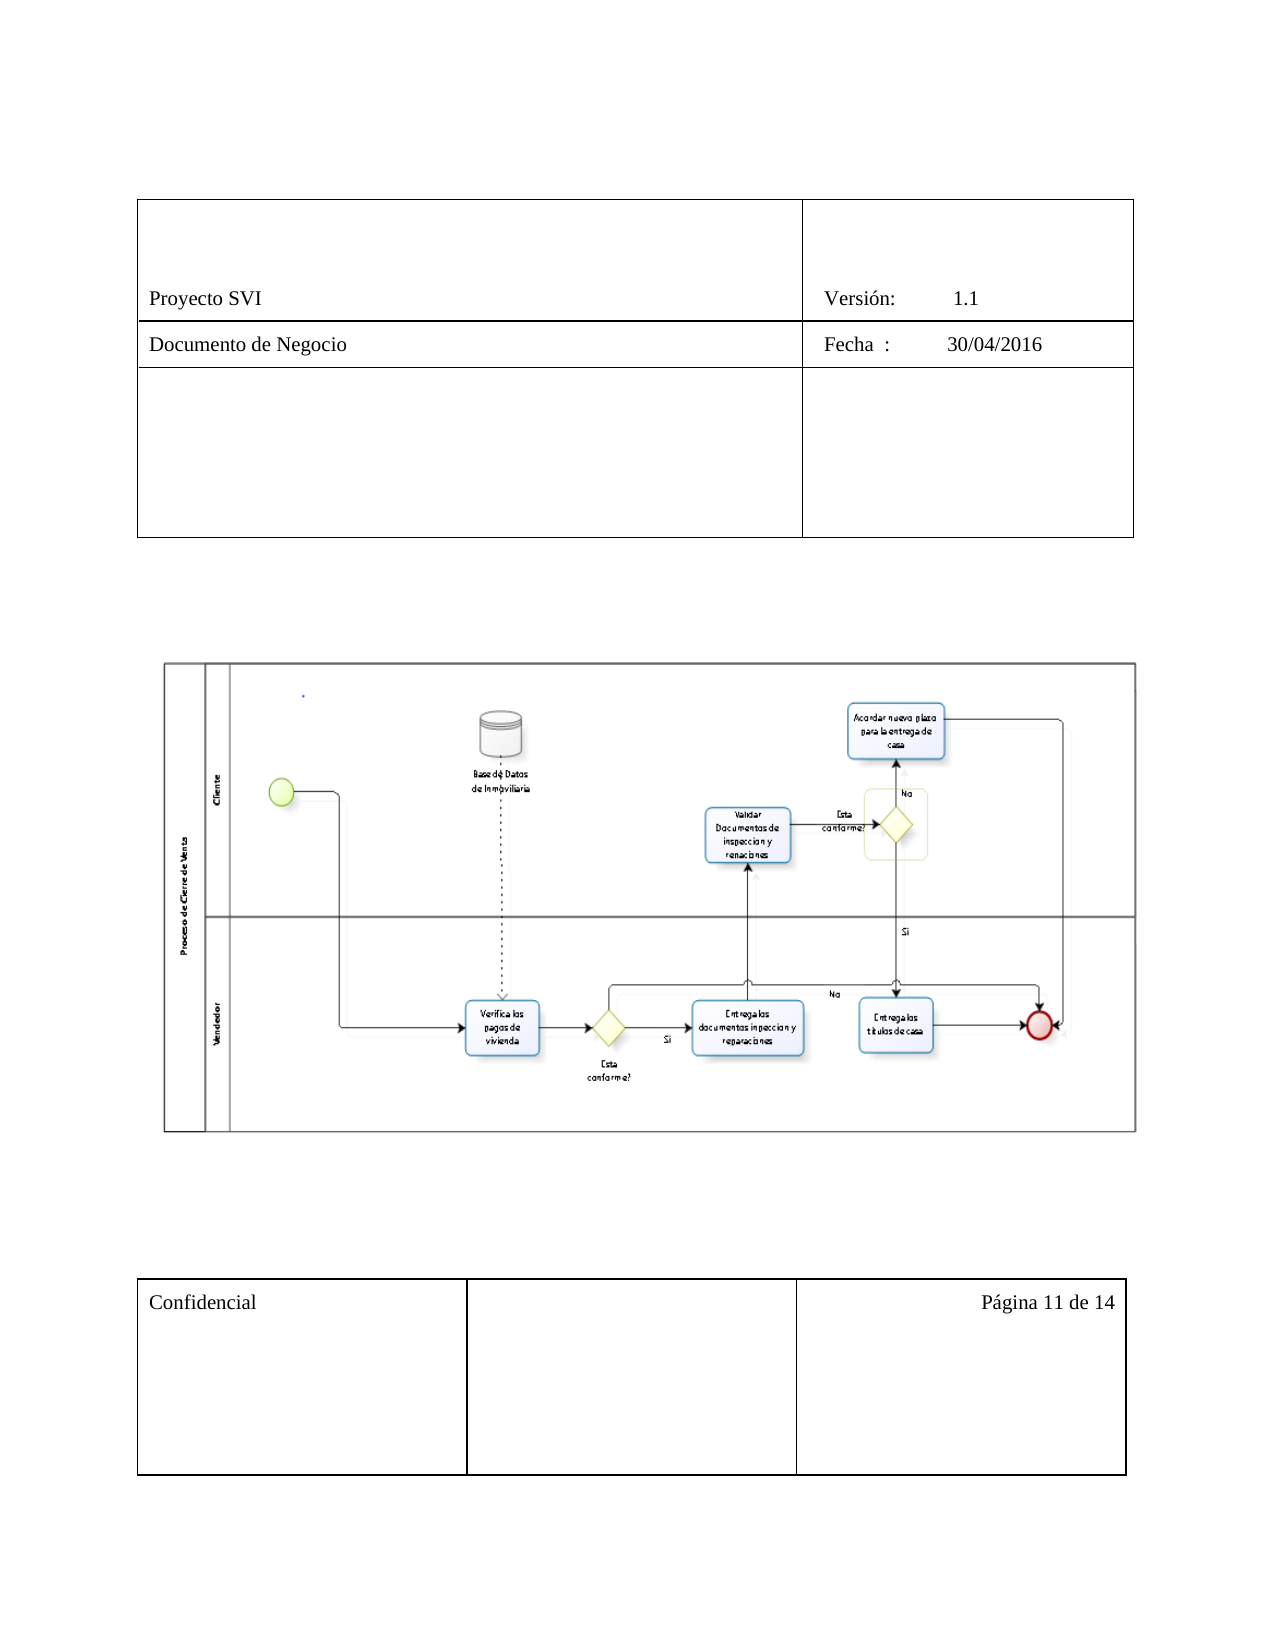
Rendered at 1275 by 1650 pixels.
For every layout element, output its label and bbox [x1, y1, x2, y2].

picture [151, 649, 1175, 1163]
